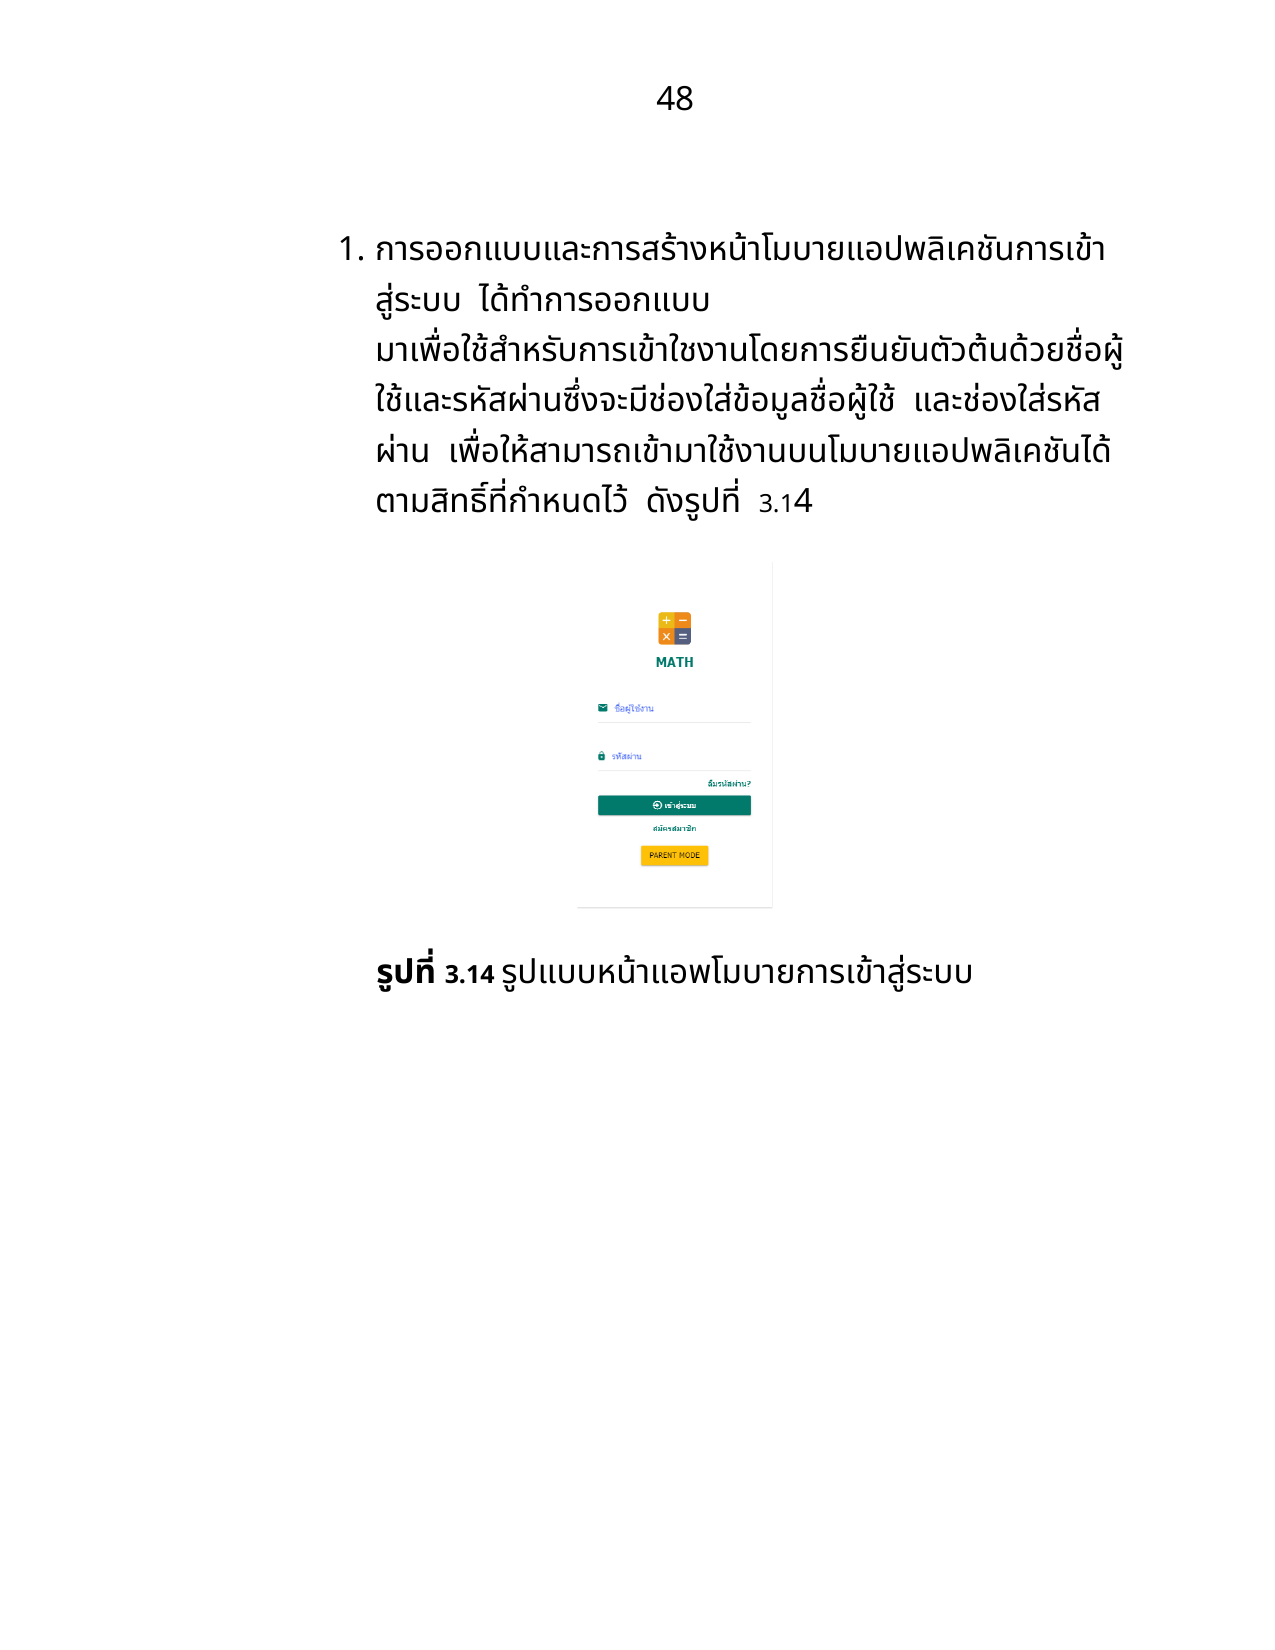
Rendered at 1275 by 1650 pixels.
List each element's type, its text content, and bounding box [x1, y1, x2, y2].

text รูปที่ 3.14 รูปแบบหน้าแอพโมบายการเข้าสู่ระบบ [225, 948, 1125, 998]
list การออกแบบและการสร้างหน้าโมบายแอปพลิเคชันการเข้าสู่ระบบ ได้ทำการออกแบบ [337, 225, 1125, 326]
list มาเพื่อใช้สำหรับการเข้าใชงานโดยการยืนยันตัวต้นด้วยชื่อผู้ใช้และรหัสผ่านซึ่งจะมีช่องใส่ข้อมูลชื่อผู้ใช้ และช่องใส่รหัสผ่าน เพื่อให้สามารถเข้ามาใช้งานบนโมบายแอปพลิเคชันได้ตามสิทธิ์ที่กำหนดไว้ ดังรูปที่ 3.14 [375, 326, 1125, 528]
picture [577, 562, 773, 909]
